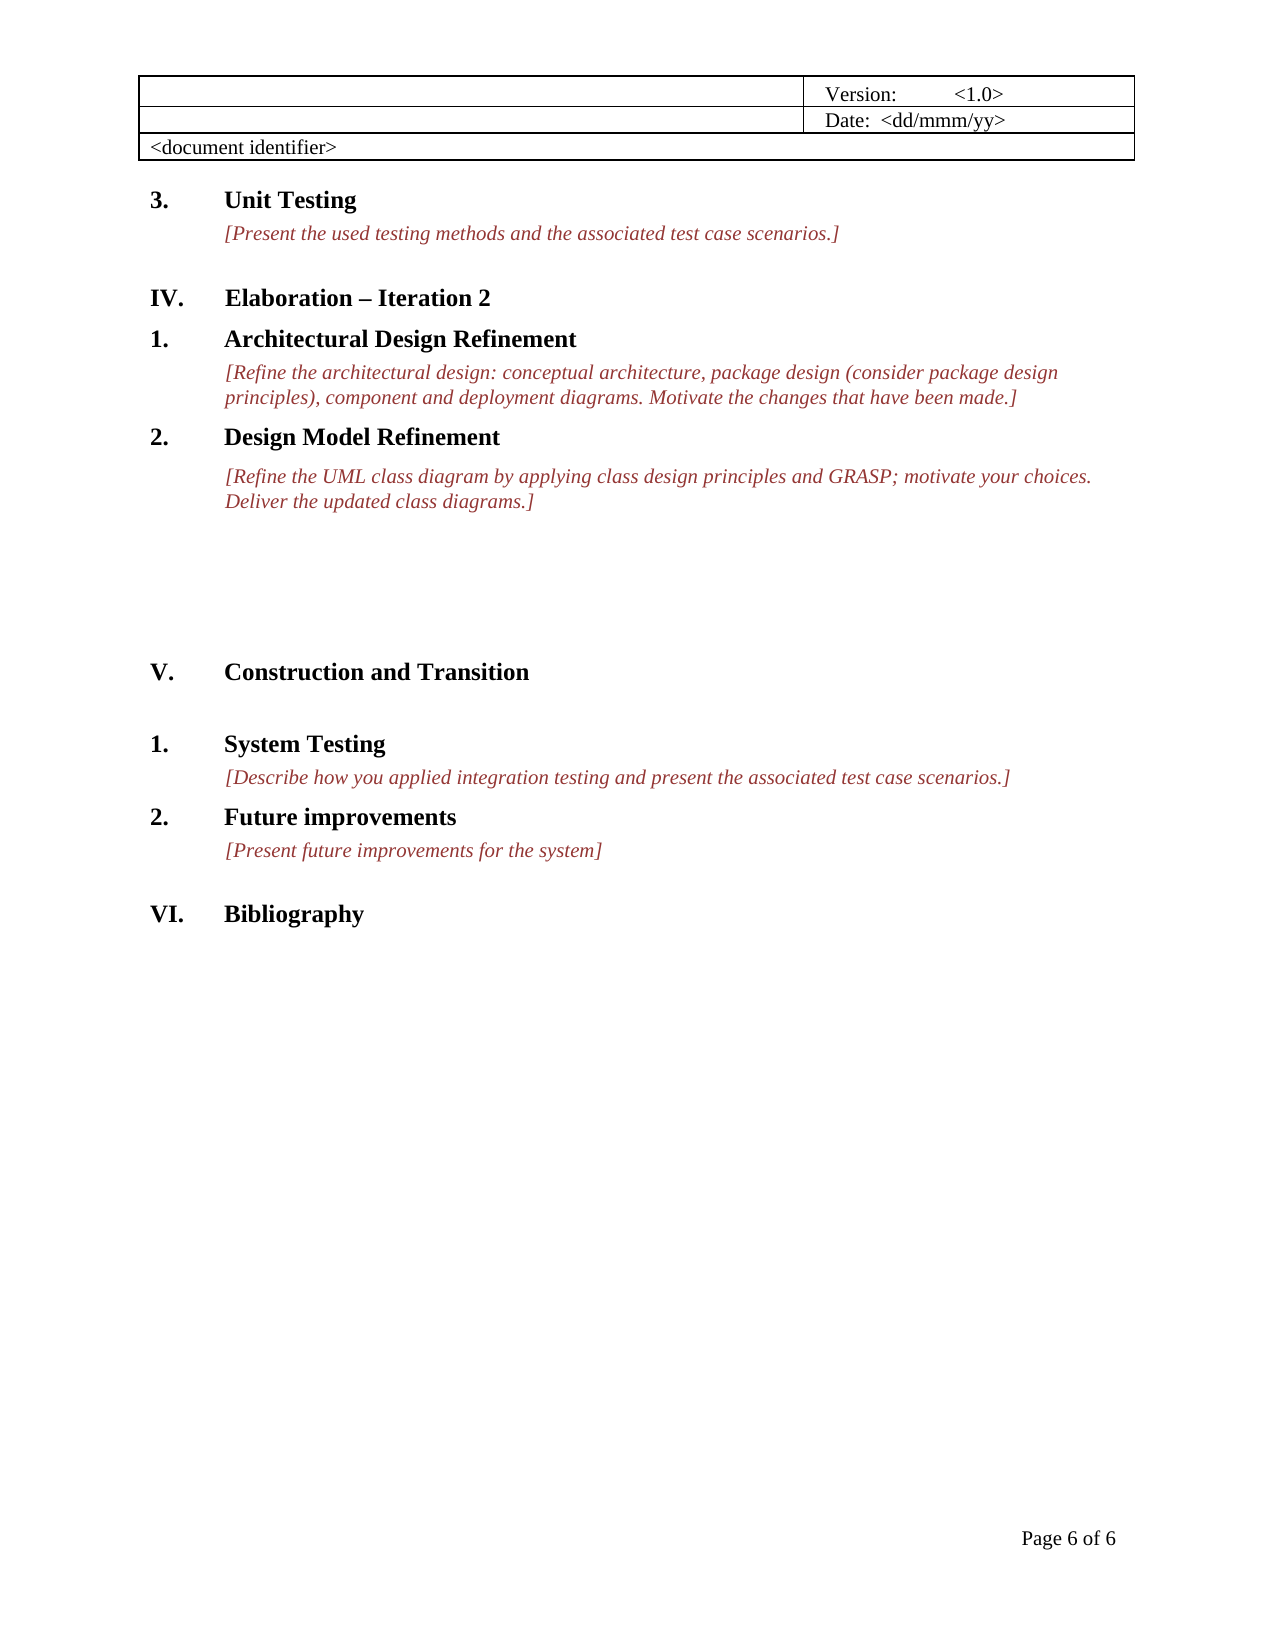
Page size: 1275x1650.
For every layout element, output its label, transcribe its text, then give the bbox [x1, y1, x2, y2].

text [Describe how you applied integration testing and present the associated test case scenarios.] [150, 764, 1125, 789]
subtitle Construction and Transition [150, 657, 1125, 685]
text [Refine the architectural design: conceptual architecture, package design (consider package design principles), component and deployment diagrams. Motivate the changes that have been made.] [225, 359, 1125, 409]
subtitle Design Model Refinement [150, 422, 1125, 450]
text [Present future improvements for the system] [150, 837, 1125, 862]
text [Present the used testing methods and the associated test case scenarios.] [224, 220, 1125, 245]
subtitle Bibliography [150, 899, 1125, 928]
subtitle Elaboration – Iteration 2 [150, 283, 1125, 312]
subtitle System Testing [150, 729, 1125, 758]
subtitle Architectural Design Refinement [150, 324, 1125, 353]
subtitle Unit Testing [150, 185, 1125, 214]
subtitle Future improvements [150, 802, 1125, 830]
subtitle [Refine the UML class diagram by applying class design principles and GRASP; motivate your choices. Deliver the updated class diagrams.] [225, 463, 1125, 513]
